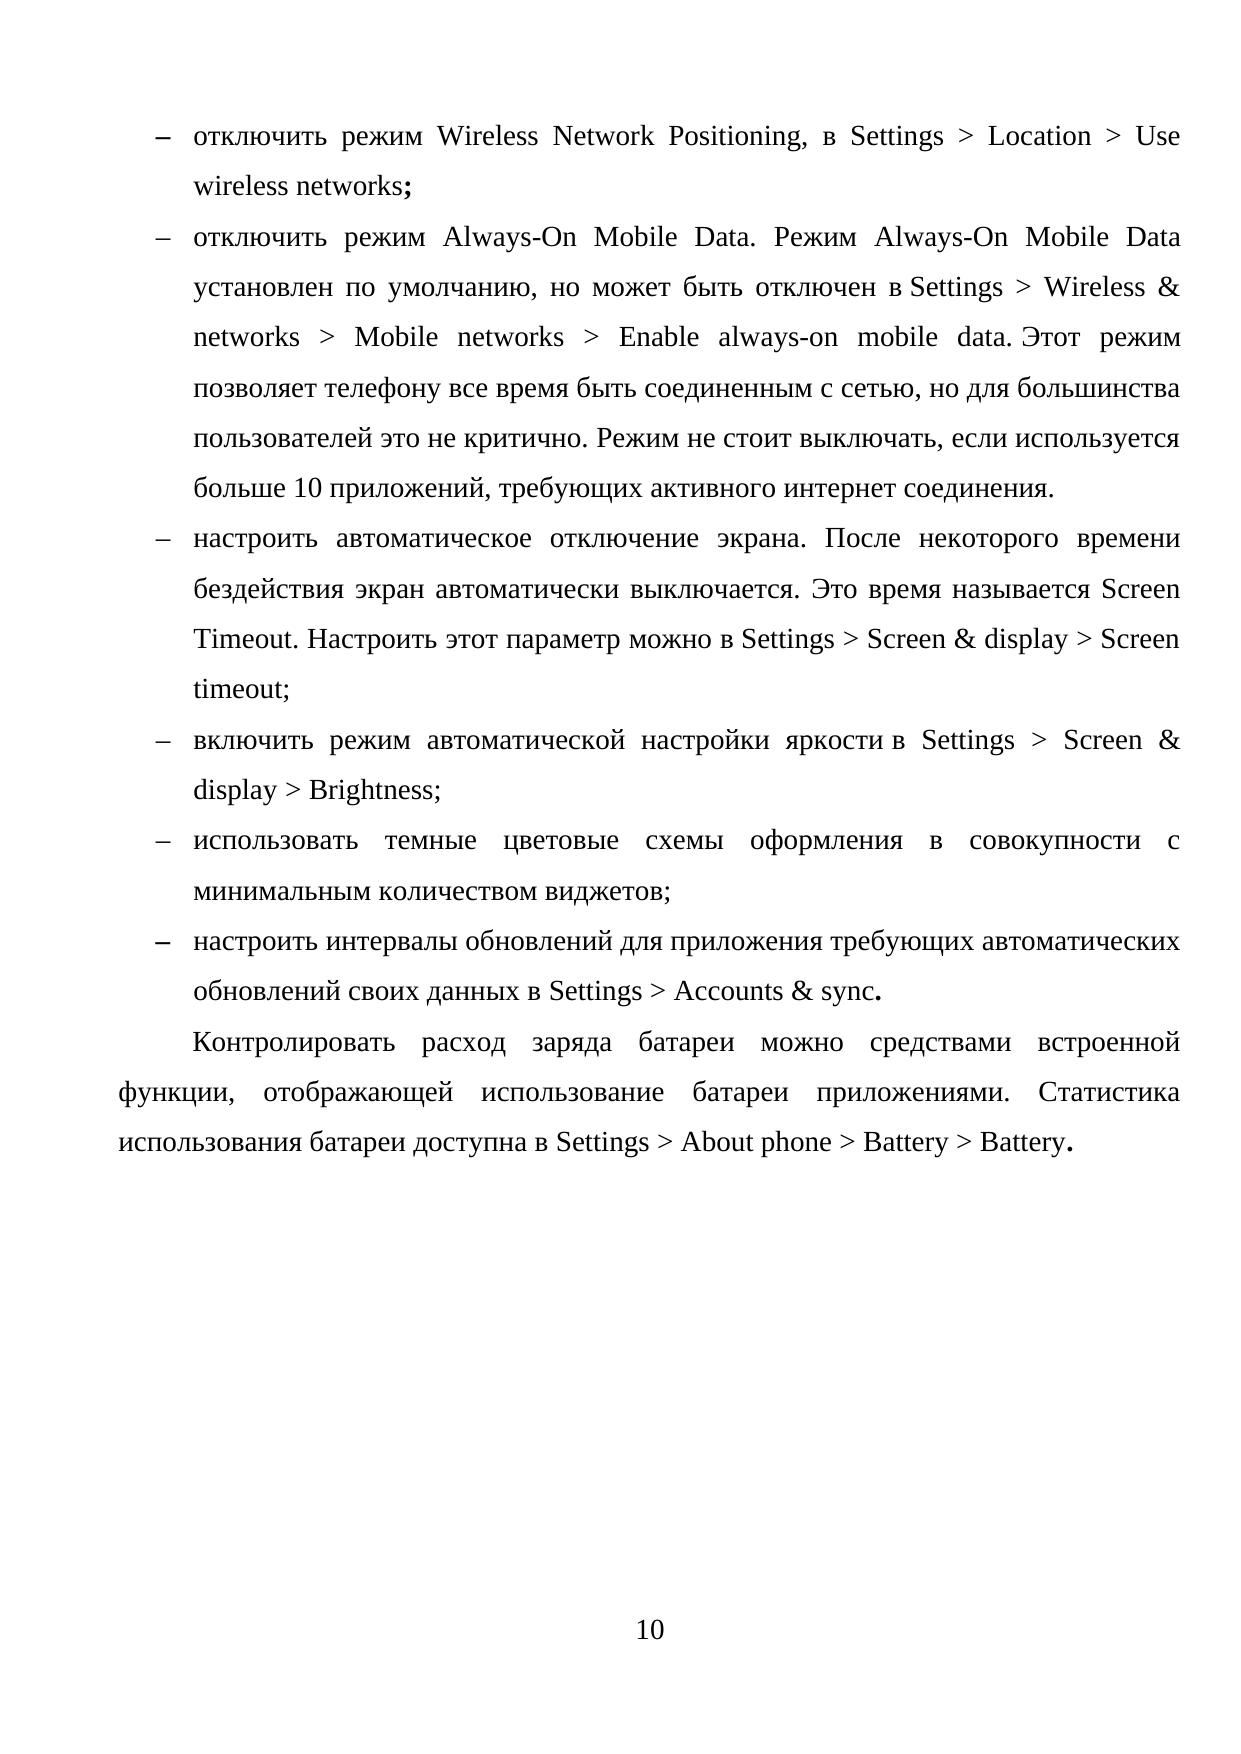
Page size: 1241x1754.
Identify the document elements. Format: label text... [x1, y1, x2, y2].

list использовать темные цветовые схемы оформления в совокупности с минимальным количеством виджетов; [156, 822, 1181, 906]
list настроить интервалы обновлений для приложения требующих автоматических обновлений своих данных в Settings > Accounts & sync. [156, 923, 1181, 1007]
list настроить автоматическое отключение экрана. После некоторого времени бездействия экран автоматически выключается. Это время называется Screen Timeout. Настроить этот параметр можно в Settings > Screen & display > Screen timeout; [156, 521, 1181, 705]
list отключить режим Wireless Network Positioning, в Settings > Location > Use wireless networks; [156, 118, 1181, 202]
list отключить режим Always-On Mobile Data. Режим Always-On Mobile Data установлен по умолчанию, но может быть отключен в Settings > Wireless & networks > Mobile networks > Enable always-on mobile data. Этот режим позволяет телефону все время быть соединенным с сетью, но для большинства пользователей это не критично. Режим не стоит выключать, если используется больше 10 приложений, требующих активного интернет соединения. [156, 219, 1181, 504]
text Контролировать расход заряда батареи можно средствами встроенной функции, отображающей использование батареи приложениями. Статистика использования батареи доступна в Settings > About phone > Battery > Battery. [118, 1024, 1181, 1158]
list включить режим автоматической настройки яркости в Settings > Screen & display > Brightness; [156, 722, 1181, 806]
